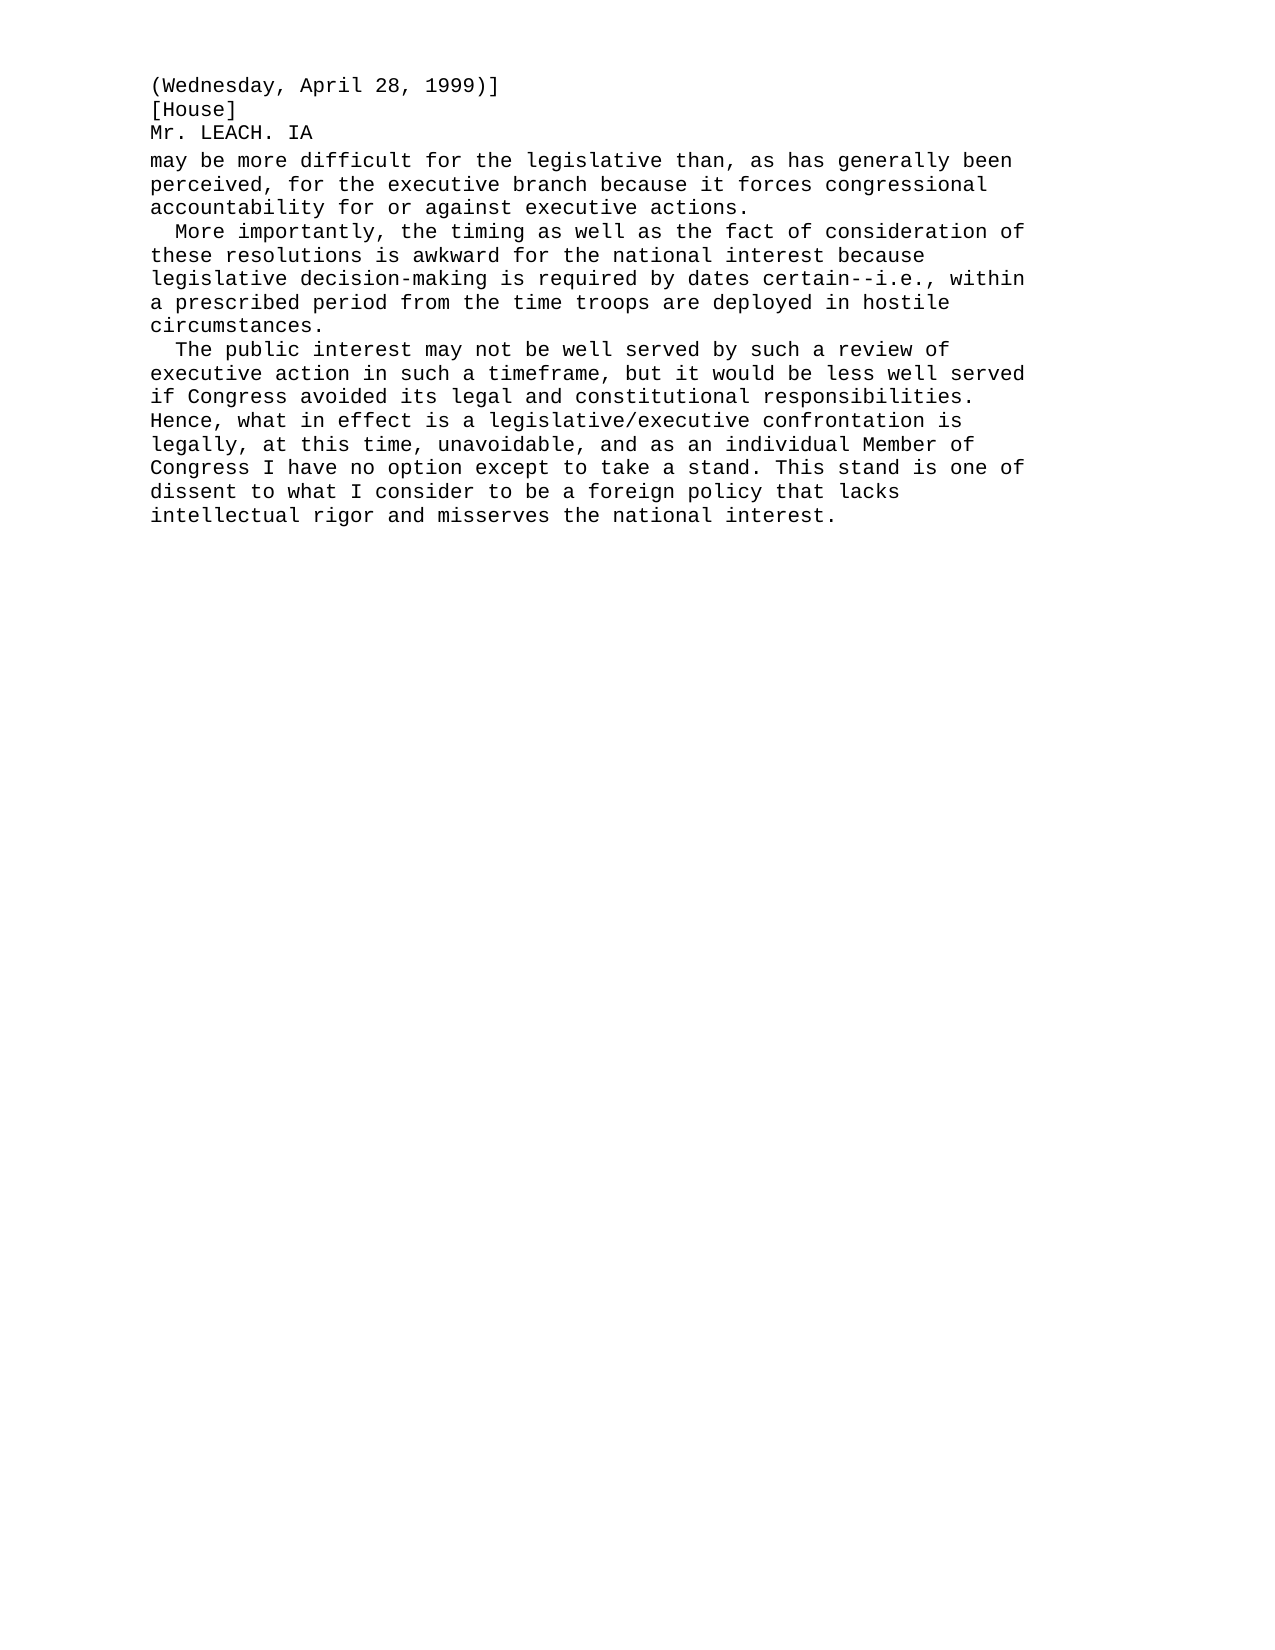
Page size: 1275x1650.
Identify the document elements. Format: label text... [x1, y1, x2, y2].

text Congress I have no option except to take a stand. This stand is one of [150, 457, 1125, 481]
text legislative decision-making is required by dates certain--i.e., within [150, 268, 1125, 292]
text dissent to what I consider to be a foreign policy that lacks [150, 481, 1125, 505]
text if Congress avoided its legal and constitutional responsibilities. [150, 386, 1125, 410]
text legally, at this time, unavoidable, and as an individual Member of [150, 434, 1125, 457]
text The public interest may not be well served by such a review of [150, 339, 1125, 363]
text executive action in such a timeframe, but it would be less well served [150, 363, 1125, 386]
text Hence, what in effect is a legislative/executive confrontation is [150, 410, 1125, 434]
text a prescribed period from the time troops are deployed in hostile [150, 292, 1125, 316]
text intellectual rigor and misserves the national interest. [150, 505, 1125, 528]
text More importantly, the timing as well as the fact of consideration of [150, 221, 1125, 244]
text these resolutions is awkward for the national interest because [150, 244, 1125, 268]
text accountability for or against executive actions. [150, 197, 1125, 221]
text circumstances. [150, 316, 1125, 339]
text perceived, for the executive branch because it forces congressional [150, 174, 1125, 197]
text may be more difficult for the legislative than, as has generally been [150, 150, 1125, 174]
